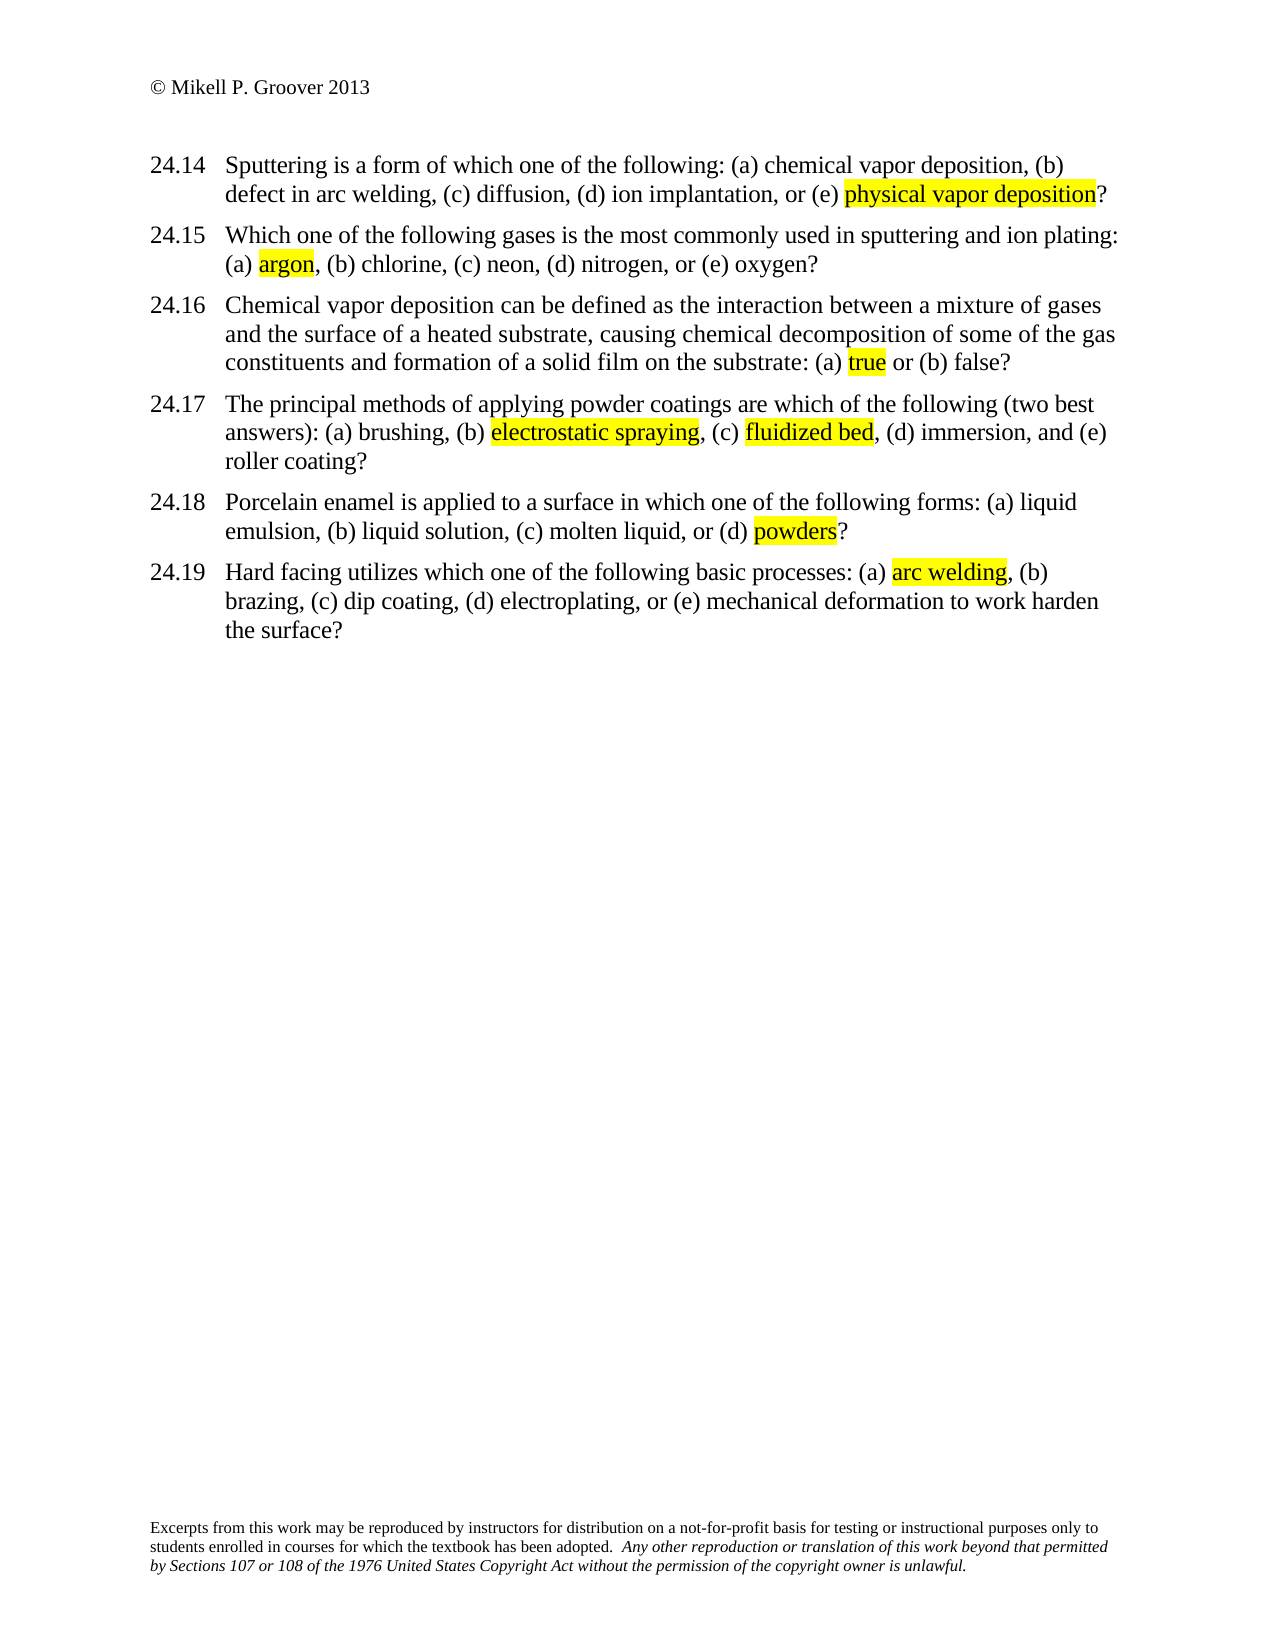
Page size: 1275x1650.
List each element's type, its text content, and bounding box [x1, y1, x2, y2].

list Chemical vapor deposition can be defined as the interaction between a mixture of gases and the surface of a heated substrate, causing chemical decomposition of some of the gas constituents and formation of a solid film on the substrate: (a) true or (b) false? [150, 290, 1125, 376]
list The principal methods of applying powder coatings are which of the following (two best answers): (a) brushing, (b) electrostatic spraying, (c) fluidized bed, (d) immersion, and (e) roller coating? [150, 389, 1125, 475]
list Hard facing utilizes which one of the following basic processes: (a) arc welding, (b) brazing, (c) dip coating, (d) electroplating, or (e) mechanical deformation to work harden the surface? [150, 557, 1125, 644]
list Which one of the following gases is the most commonly used in sputtering and ion plating: (a) argon, (b) chlorine, (c) neon, (d) nitrogen, or (e) oxygen? [150, 220, 1125, 277]
list Porcelain enamel is applied to a surface in which one of the following forms: (a) liquid emulsion, (b) liquid solution, (c) molten liquid, or (d) powders? [150, 487, 1125, 545]
list Sputtering is a form of which one of the following: (a) chemical vapor deposition, (b) defect in arc welding, (c) diffusion, (d) ion implantation, or (e) physical vapor deposition? [150, 150, 1125, 207]
